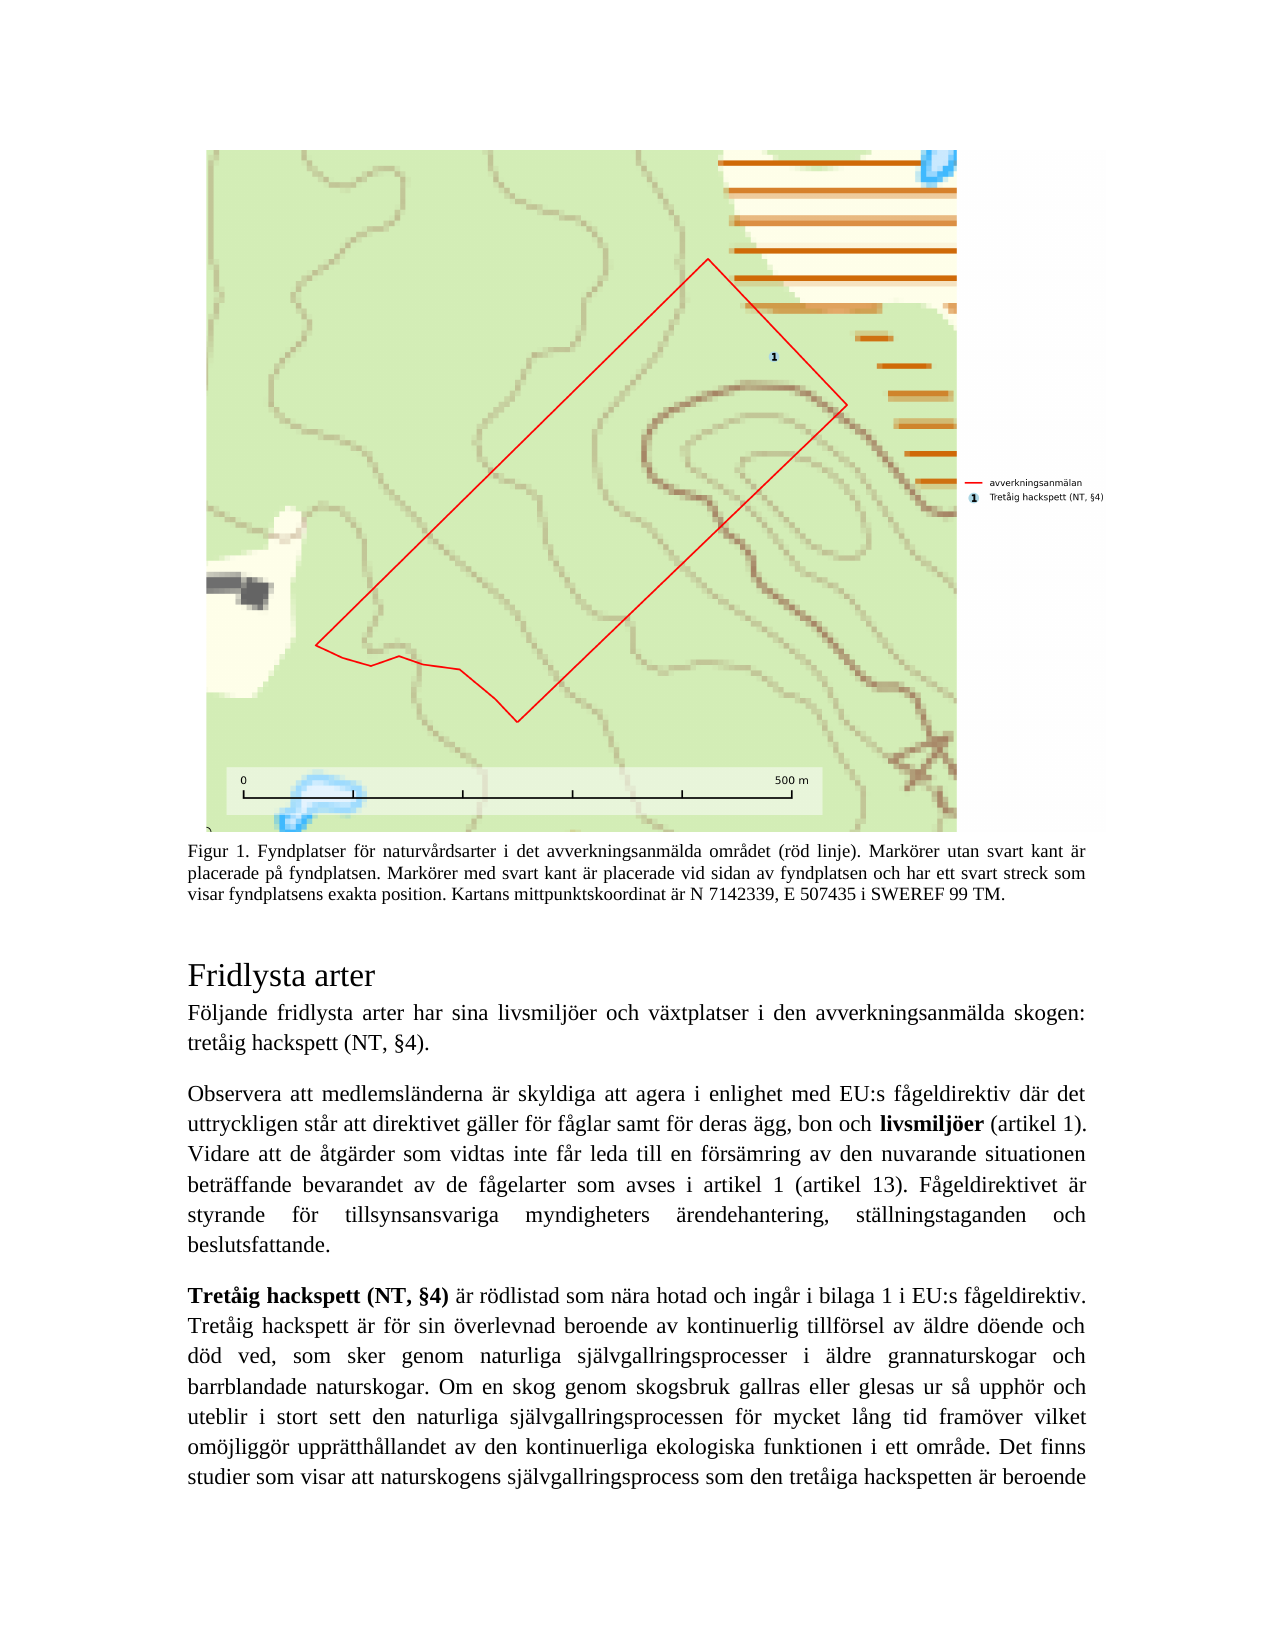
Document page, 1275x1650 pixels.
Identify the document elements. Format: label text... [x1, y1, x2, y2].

text Observera att medlemsländerna är skyldiga att agera i enlighet med EU:s fågeldirektiv där det uttryckligen står att direktivet gäller för fåglar samt för deras ägg, bon och livsmiljöer (artikel 1). Vidare att de åtgärder som vidtas inte får leda till en försämring av den nuvarande situationen beträffande bevarandet av de fågelarter som avses i artikel 1 (artikel 13). Fågeldirektivet är styrande för tillsynsansvariga myndigheters ärendehantering, ställningstaganden och beslutsfattande. [187, 1080, 1087, 1257]
text Figur 1. Fyndplatser för naturvårdsarter i det avverkningsanmälda området (röd linje). Markörer utan svart kant är placerade på fyndplatsen. Markörer med svart kant är placerade vid sidan av fyndplatsen och har ett svart streck som visar fyndplatsens exakta position. Kartans mittpunktskoordinat är N 7142339, E 507435 i SWEREF 99 TM. [187, 840, 1087, 905]
picture [206, 150, 1107, 832]
text Följande fridlysta arter har sina livsmiljöer och växtplatser i den avverkningsanmälda skogen: tretåig hackspett (NT, §4). [187, 999, 1087, 1055]
subtitle Fridlysta arter [187, 955, 1087, 993]
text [187, 1282, 1087, 1490]
